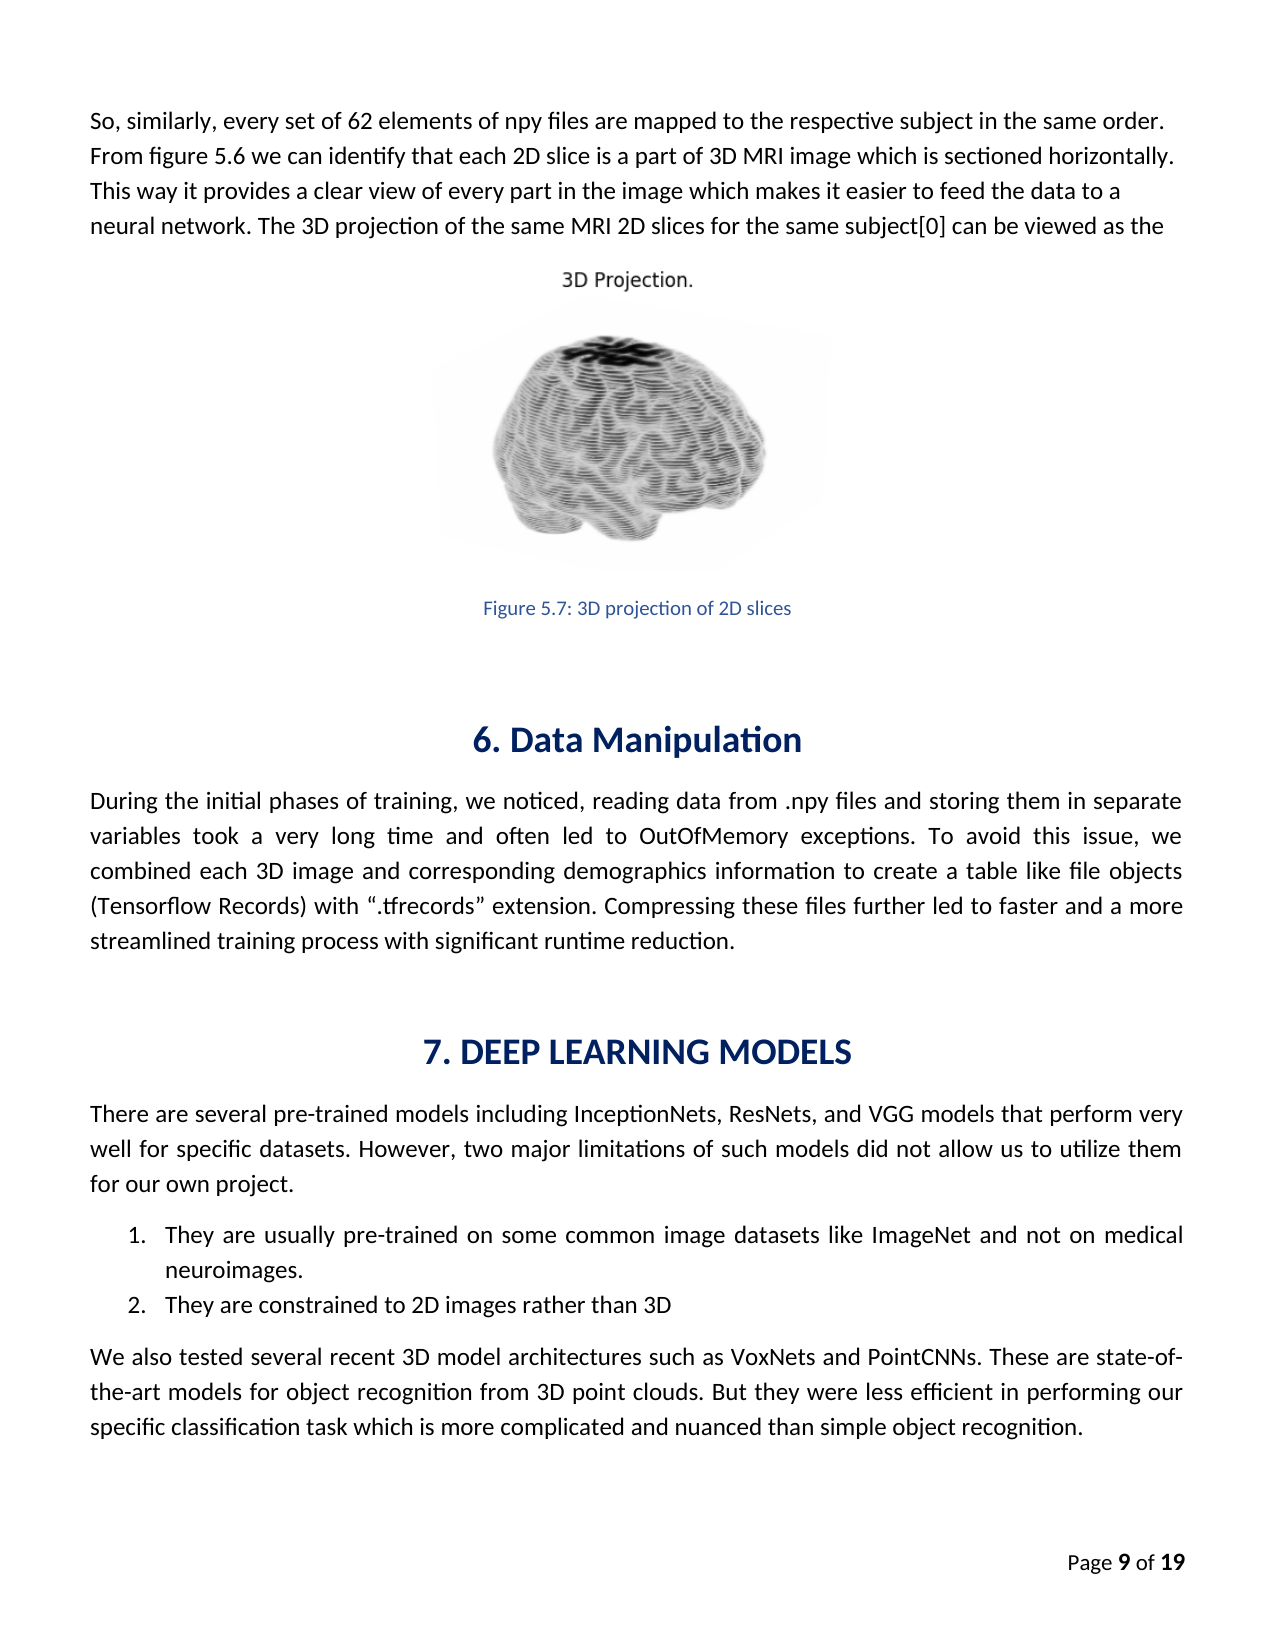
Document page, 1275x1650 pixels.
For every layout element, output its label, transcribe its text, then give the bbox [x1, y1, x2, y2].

list They are constrained to 2D images rather than 3D [127, 1289, 1185, 1320]
text We also tested several recent 3D model architectures such as VoxNets and PointCNNs. These are state-of-the-art models for object recognition from 3D point clouds. But they were less efficient in performing our specific classification task which is more complicated and nuanced than simple object recognition. [90, 1341, 1185, 1442]
picture [419, 252, 839, 570]
list They are usually pre-trained on some common image datasets like ImageNet and not on medical neuroimages. [127, 1219, 1185, 1285]
text There are several pre-trained models including InceptionNets, ResNets, and VGG models that perform very well for specific datasets. However, two major limitations of such models did not allow us to utilize them for our own project. [90, 1098, 1185, 1198]
text So, similarly, every set of 62 elements of npy files are mapped to the respective subject in the same order. From figure 5.6 we can identify that each 2D slice is a part of 3D MRI image which is sectioned horizontally. This way it provides a clear view of every part in the image which makes it easier to feed the data to a neural network. The 3D projection of the same MRI 2D slices for the same subject[0] can be viewed as the [90, 105, 1185, 241]
text 6. Data Manipulation [90, 716, 1185, 761]
text 7. DEEP LEARNING MODELS [90, 1028, 1185, 1074]
text During the initial phases of training, we noticed, reading data from .npy files and storing them in separate variables took a very long time and often led to OutOfMemory exceptions. To avoid this issue, we combined each 3D image and corresponding demographics information to create a table like file objects (Tensorflow Records) with “.tfrecords” extension. Compressing these files further led to faster and a more streamlined training process with significant runtime reduction. [90, 785, 1185, 956]
